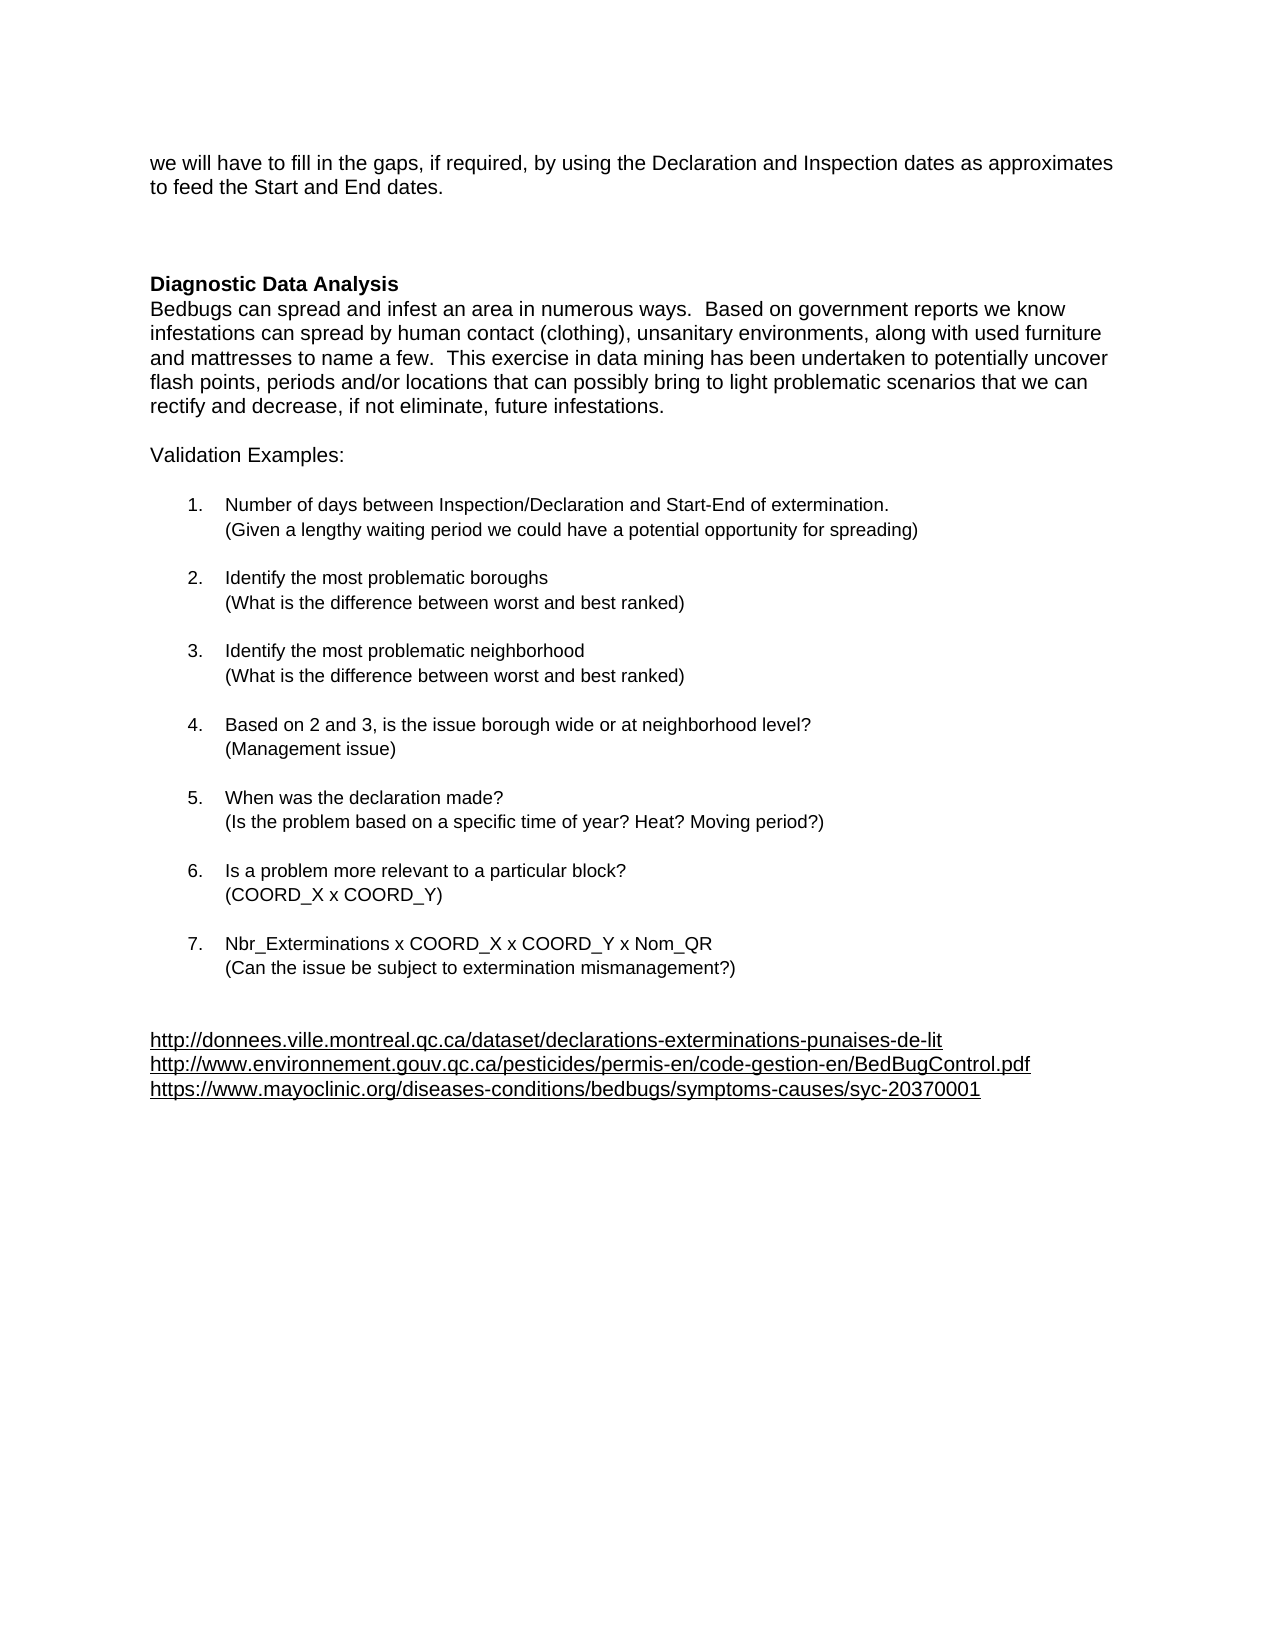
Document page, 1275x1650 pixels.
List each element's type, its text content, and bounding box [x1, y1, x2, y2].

text (What is the difference between worst and best ranked) [150, 662, 1125, 686]
list Is a problem more relevant to a particular block? [187, 857, 1125, 881]
text Bedbugs can spread and infest an area in numerous ways. Based on government reports we know infestations can spread by human contact (clothing), unsanitary environments, along with used furniture and mattresses to name a few. This exercise in data mining has been undertaken to potentially uncover flash points, periods and/or locations that can possibly bring to light problematic scenarios that we can rectify and decrease, if not eliminate, future infestations. [150, 296, 1125, 418]
text Diagnostic Data Analysis [150, 272, 1125, 296]
text (Can the issue be subject to extermination mismanagement?) [150, 954, 1125, 979]
text Validation Examples: [150, 442, 1125, 467]
text https://www.mayoclinic.org/diseases-conditions/bedbugs/symptoms-causes/syc-20370001 [150, 1076, 1125, 1101]
list Identify the most problematic neighborhood [187, 637, 1125, 662]
list Identify the most problematic boroughs [187, 564, 1125, 589]
list When was the declaration made? [187, 784, 1125, 808]
text (Is the problem based on a specific time of year? Heat? Moving period?) [150, 808, 1125, 832]
text (Given a lengthy waiting period we could have a potential opportunity for spreading) [150, 516, 1125, 540]
list Nbr_Exterminations x COORD_X x COORD_Y x Nom_QR [187, 930, 1125, 954]
text (COORD_X x COORD_Y) [150, 881, 1125, 906]
list Based on 2 and 3, is the issue borough wide or at neighborhood level? [187, 711, 1125, 735]
text (What is the difference between worst and best ranked) [150, 589, 1125, 613]
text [150, 150, 1125, 199]
text http://donnees.ville.montreal.qc.ca/dataset/declarations-exterminations-punaises-de-lit [150, 1027, 1125, 1052]
text (Management issue) [150, 735, 1125, 759]
list Number of days between Inspection/Declaration and Start-End of extermination. [187, 491, 1125, 516]
text http://www.environnement.gouv.qc.ca/pesticides/permis-en/code-gestion-en/BedBugControl.pdf [150, 1052, 1125, 1076]
